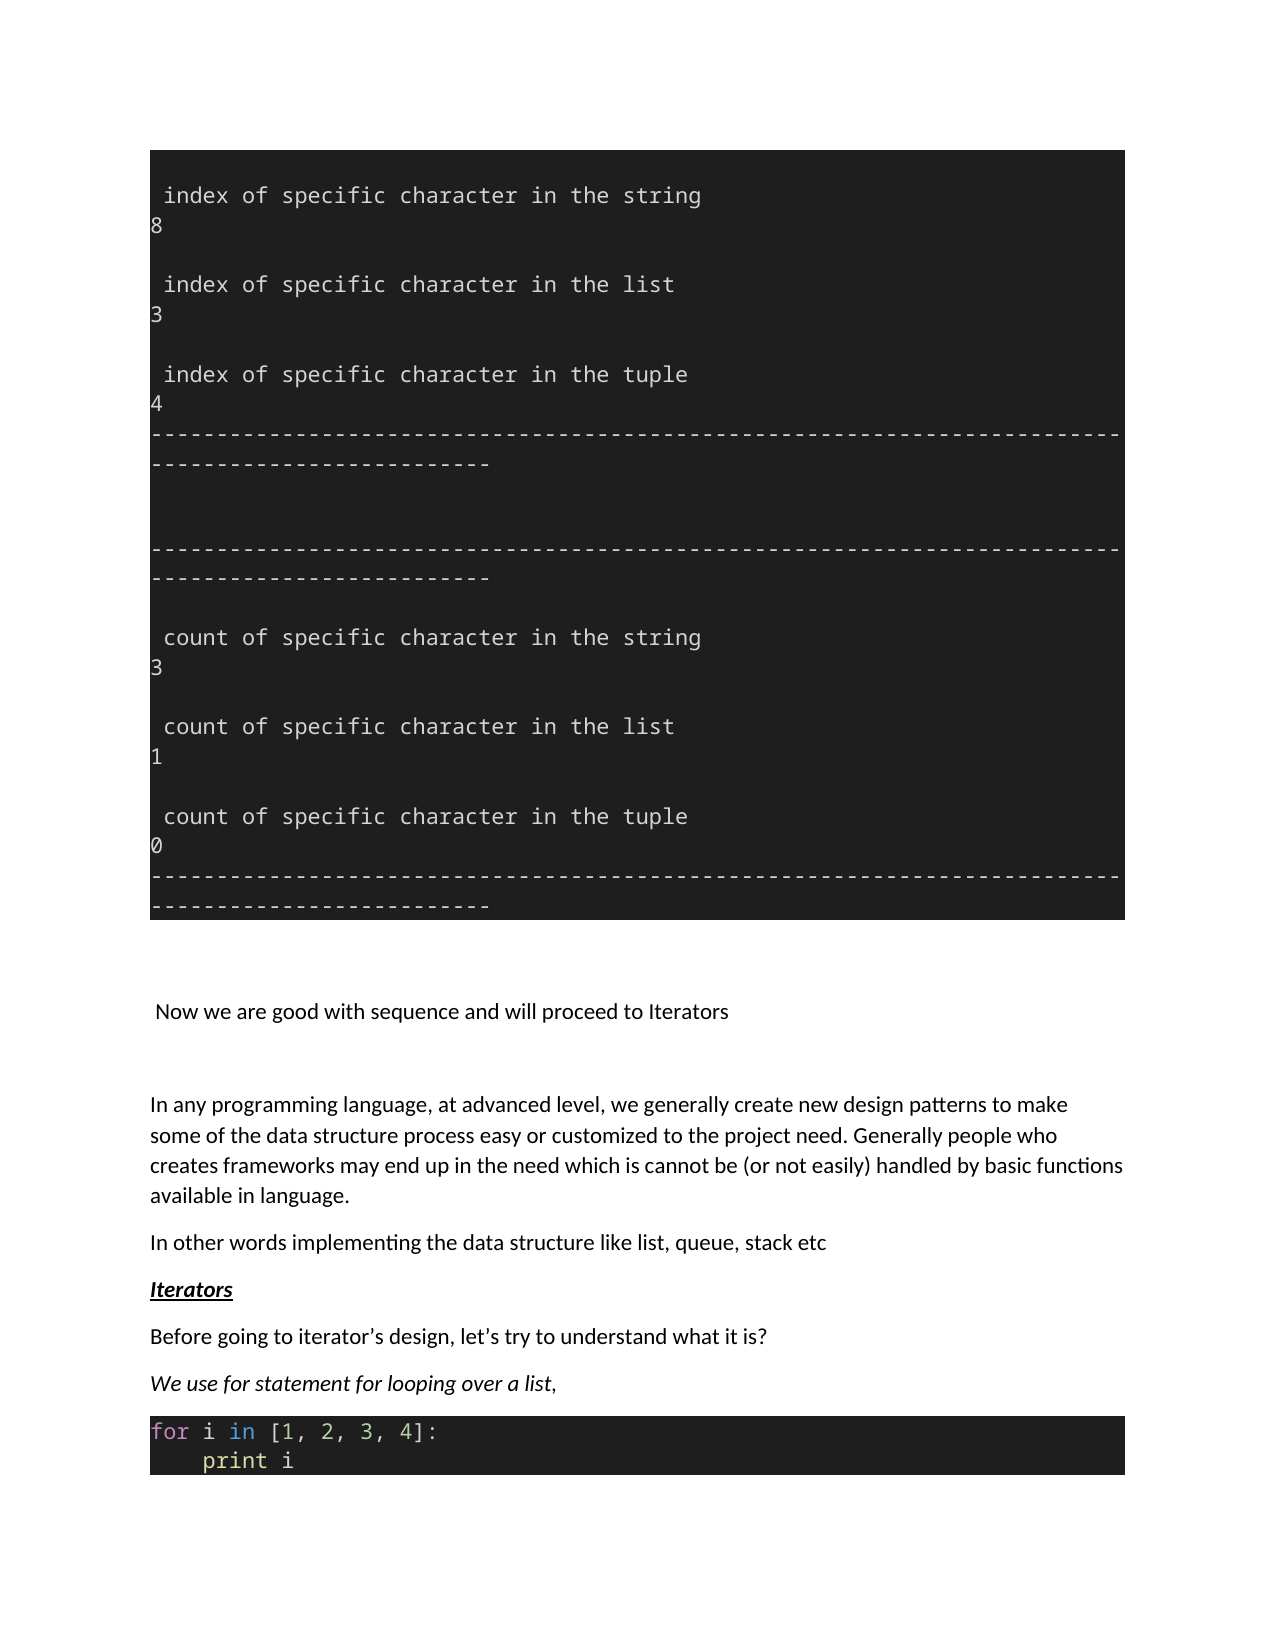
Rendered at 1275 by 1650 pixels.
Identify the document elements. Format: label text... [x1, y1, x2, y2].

text print i [150, 1445, 1125, 1475]
text ---------------------------------------------------------------------------------------------------- [150, 860, 1125, 920]
text ---------------------------------------------------------------------------------------------------- [150, 532, 1125, 592]
text 3 [150, 299, 1125, 329]
text index of specific character in the tuple [150, 358, 1125, 388]
text index of specific character in the string [150, 180, 1125, 209]
text We use for statement for looping over a list, [150, 1369, 1125, 1397]
text count of specific character in the tuple [150, 801, 1125, 830]
text In any programming language, at advanced level, we generally create new design patterns to make some of the data structure process easy or customized to the project need. Generally people who creates frameworks may end up in the need which is cannot be (or not easily) handled by basic functions available in language. [150, 1091, 1125, 1209]
text 0 [150, 830, 1125, 860]
text count of specific character in the string [150, 622, 1125, 652]
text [150, 418, 1125, 478]
text for i in [1, 2, 3, 4]: [150, 1416, 1125, 1445]
text Before going to iterator’s design, let’s try to understand what it is? [150, 1322, 1125, 1350]
text count of specific character in the list [150, 711, 1125, 741]
text Iterators [150, 1275, 1125, 1303]
text Now we are good with sequence and will proceed to Iterators [150, 967, 1125, 1025]
text In other words implementing the data structure like list, queue, stack etc [150, 1228, 1125, 1256]
text index of specific character in the list [150, 269, 1125, 299]
text 1 [150, 741, 1125, 771]
text 3 [150, 652, 1125, 681]
text 4 [150, 388, 1125, 418]
text 8 [150, 209, 1125, 239]
